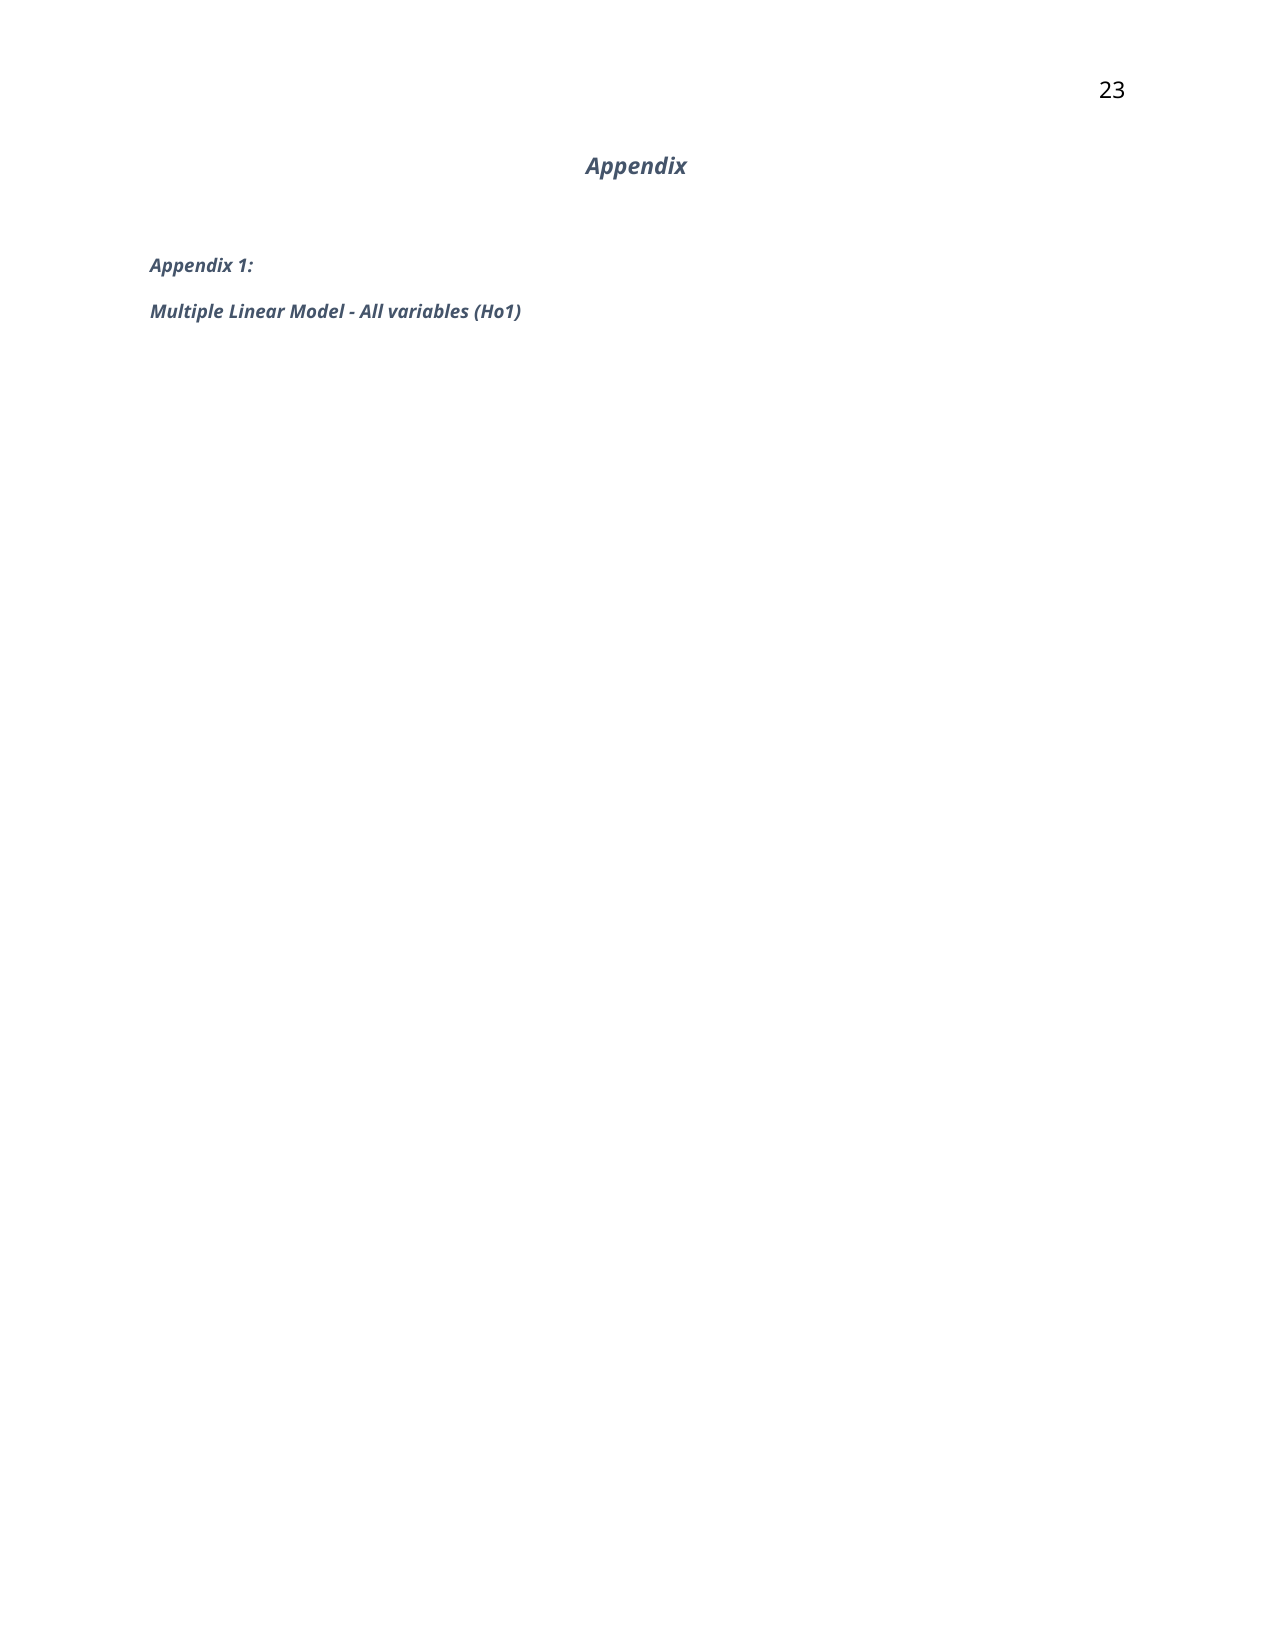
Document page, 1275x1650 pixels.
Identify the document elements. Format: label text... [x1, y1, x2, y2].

text Multiple Linear Model - All variables (Ho1) [150, 299, 1125, 324]
text Appendix 1: [150, 252, 1125, 278]
text Appendix [150, 150, 1125, 181]
